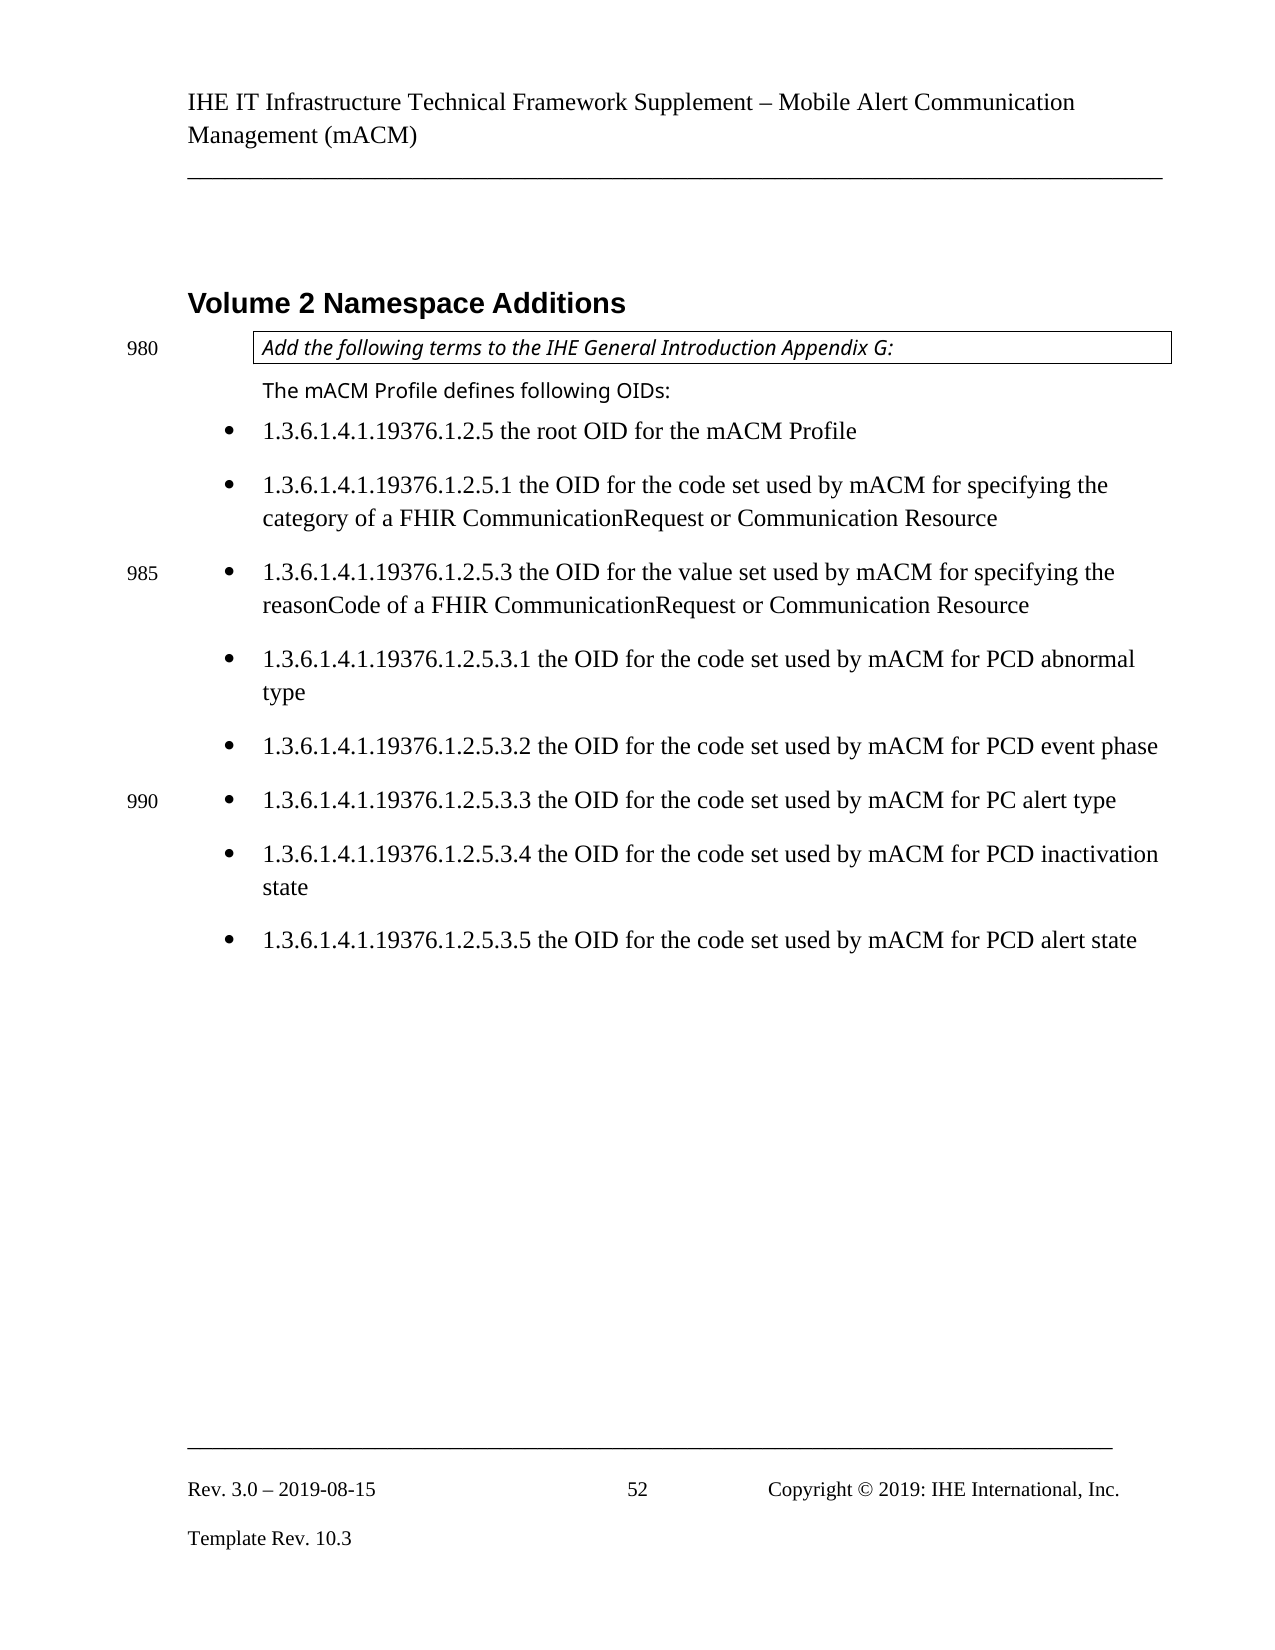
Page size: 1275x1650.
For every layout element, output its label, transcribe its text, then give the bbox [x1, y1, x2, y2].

list 1.3.6.1.4.1.19376.1.2.5.3.5 the OID for the code set used by mACM for PCD alert state [225, 926, 1162, 954]
text The mACM Profile defines following OIDs: [262, 377, 1162, 404]
subtitle Volume 2 Namespace Additions [187, 286, 1162, 320]
list 1.3.6.1.4.1.19376.1.2.5.3.4 the OID for the code set used by mACM for PCD inactivation state [225, 839, 1162, 900]
list 1.3.6.1.4.1.19376.1.2.5 the root OID for the mACM Profile [225, 416, 1162, 445]
list 1.3.6.1.4.1.19376.1.2.5.3.1 the OID for the code set used by mACM for PCD abnormal type [225, 644, 1162, 706]
list 1.3.6.1.4.1.19376.1.2.5.3.3 the OID for the code set used by mACM for PC alert type [225, 785, 1162, 813]
list 1.3.6.1.4.1.19376.1.2.5.1 the OID for the code set used by mACM for specifying the category of a FHIR CommunicationRequest or Communication Resource [225, 470, 1162, 532]
list 1.3.6.1.4.1.19376.1.2.5.3 the OID for the value set used by mACM for specifying the reasonCode of a FHIR CommunicationRequest or Communication Resource [225, 557, 1162, 619]
text Add the following terms to the IHE General Introduction Appendix G: [254, 332, 1171, 363]
list 1.3.6.1.4.1.19376.1.2.5.3.2 the OID for the code set used by mACM for PCD event phase [225, 731, 1162, 760]
